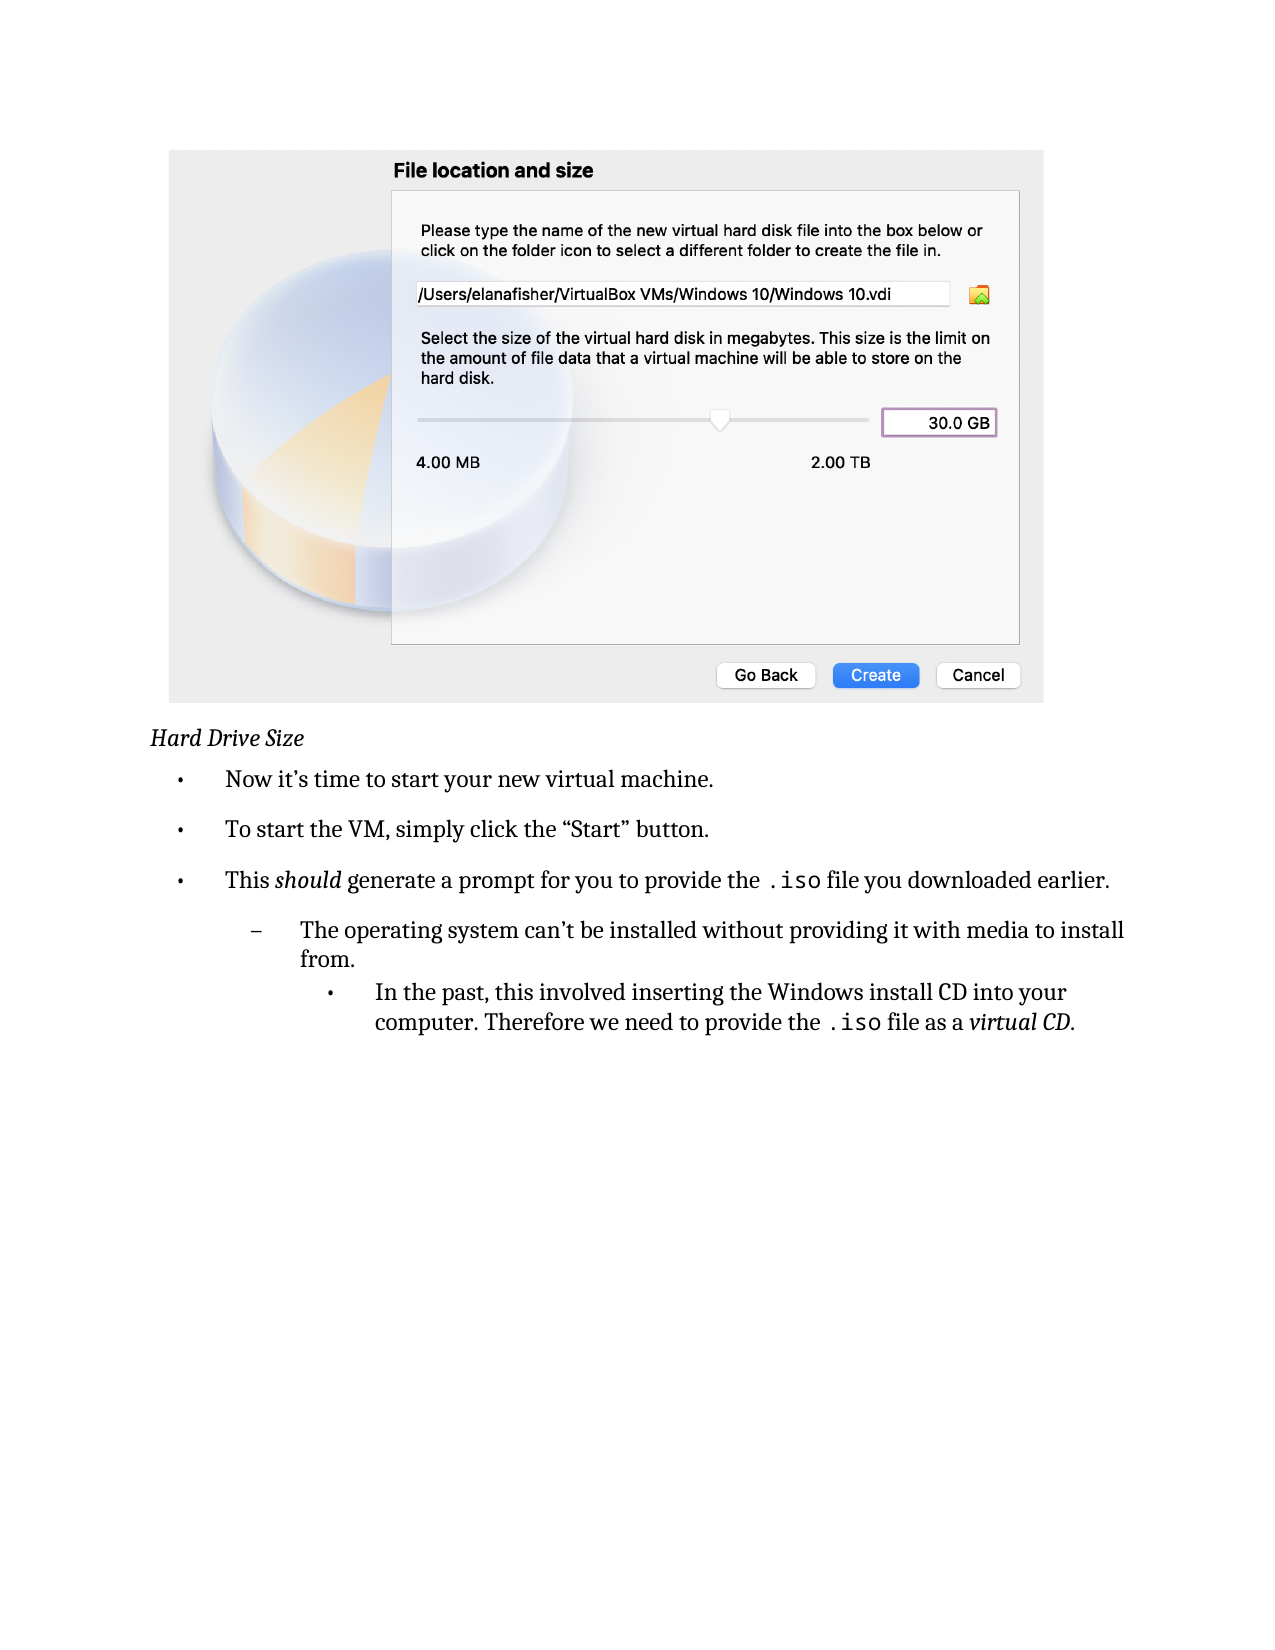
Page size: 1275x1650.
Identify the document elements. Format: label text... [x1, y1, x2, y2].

list In the past, this involved inserting the Windows install CD into your computer. Therefore we need to provide the .iso file as a virtual CD. [325, 977, 1125, 1037]
list To start the VM, simply click the “Start” button. [175, 814, 1125, 843]
list Now it’s time to start your new virtual machine. [175, 765, 1125, 794]
text Hard Drive Size [150, 724, 1125, 752]
list This should generate a prompt for you to provide the .iso file you downloaded earlier. [175, 864, 1125, 895]
picture [168, 150, 1044, 703]
list The operating system can’t be installed without providing it with media to install from. [250, 916, 1125, 974]
